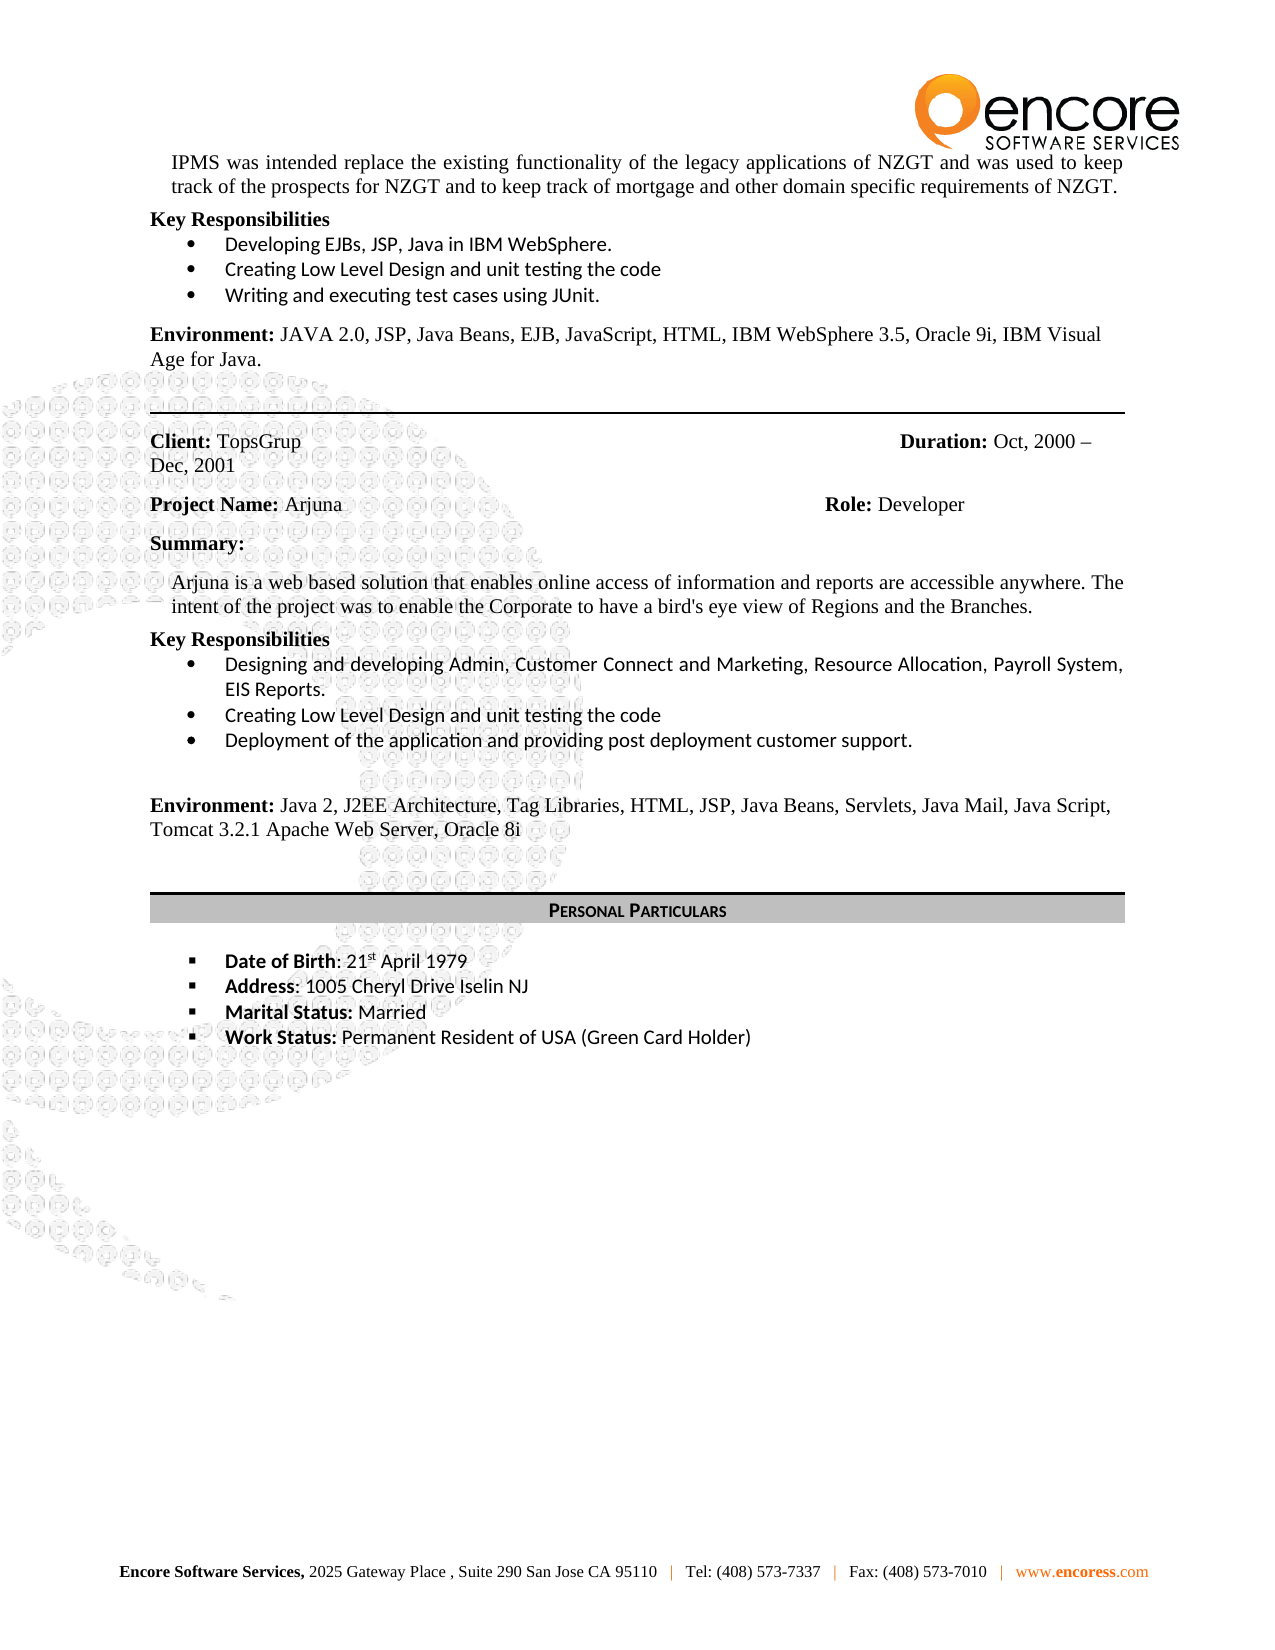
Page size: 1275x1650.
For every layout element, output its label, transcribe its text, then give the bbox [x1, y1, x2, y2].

text Key Responsibilities [150, 627, 1125, 651]
text Personal Particulars [150, 895, 1125, 923]
text Key Responsibilities [150, 207, 1125, 231]
text Arjuna is a web based solution that enables online access of information and reports are accessible anywhere. The intent of the project was to enable the Corporate to have a bird's eye view of Regions and the Branches. [171, 570, 1125, 618]
list Creating Low Level Design and unit testing the code [187, 257, 1125, 282]
text Client: TopsGrup Duration: Oct, 2000 – Dec, 2001 [150, 429, 1125, 477]
list Date of Birth: 21st April 1979 [187, 948, 1125, 974]
text Environment: Java 2, J2EE Architecture, Tag Libraries, HTML, JSP, Java Beans, Servlets, Java Mail, Java Script, Tomcat 3.2.1 Apache Web Server, Oracle 8i [150, 793, 1125, 841]
text Project Name: Arjuna Role: Developer [150, 492, 1125, 516]
text Summary: [150, 531, 1125, 555]
list Designing and developing Admin, Customer Connect and Marketing, Resource Allocation, Payroll System, EIS Reports. [187, 651, 1125, 702]
text IPMS was intended replace the existing functionality of the legacy applications of NZGT and was used to keep track of the prospects for NZGT and to keep track of mortgage and other domain specific requirements of NZGT. [171, 150, 1125, 198]
list Creating Low Level Design and unit testing the code [187, 702, 1125, 727]
text Environment: JAVA 2.0, JSP, Java Beans, EJB, JavaScript, HTML, IBM WebSphere 3.5, Oracle 9i, IBM Visual Age for Java. [150, 322, 1125, 371]
list Developing EJBs, JSP, Java in IBM WebSphere. [187, 231, 1125, 257]
picture [911, 71, 1186, 154]
list Address: 1005 Cheryl Drive Iselin NJ [187, 974, 1125, 999]
picture [0, 349, 607, 1311]
list Writing and executing test cases using JUnit. [187, 282, 1125, 307]
list Deployment of the application and providing post deployment customer support. [187, 727, 1125, 753]
list Work Status: Permanent Resident of USA (Green Card Holder) [187, 1024, 1125, 1050]
list Marital Status: Married [187, 999, 1125, 1024]
